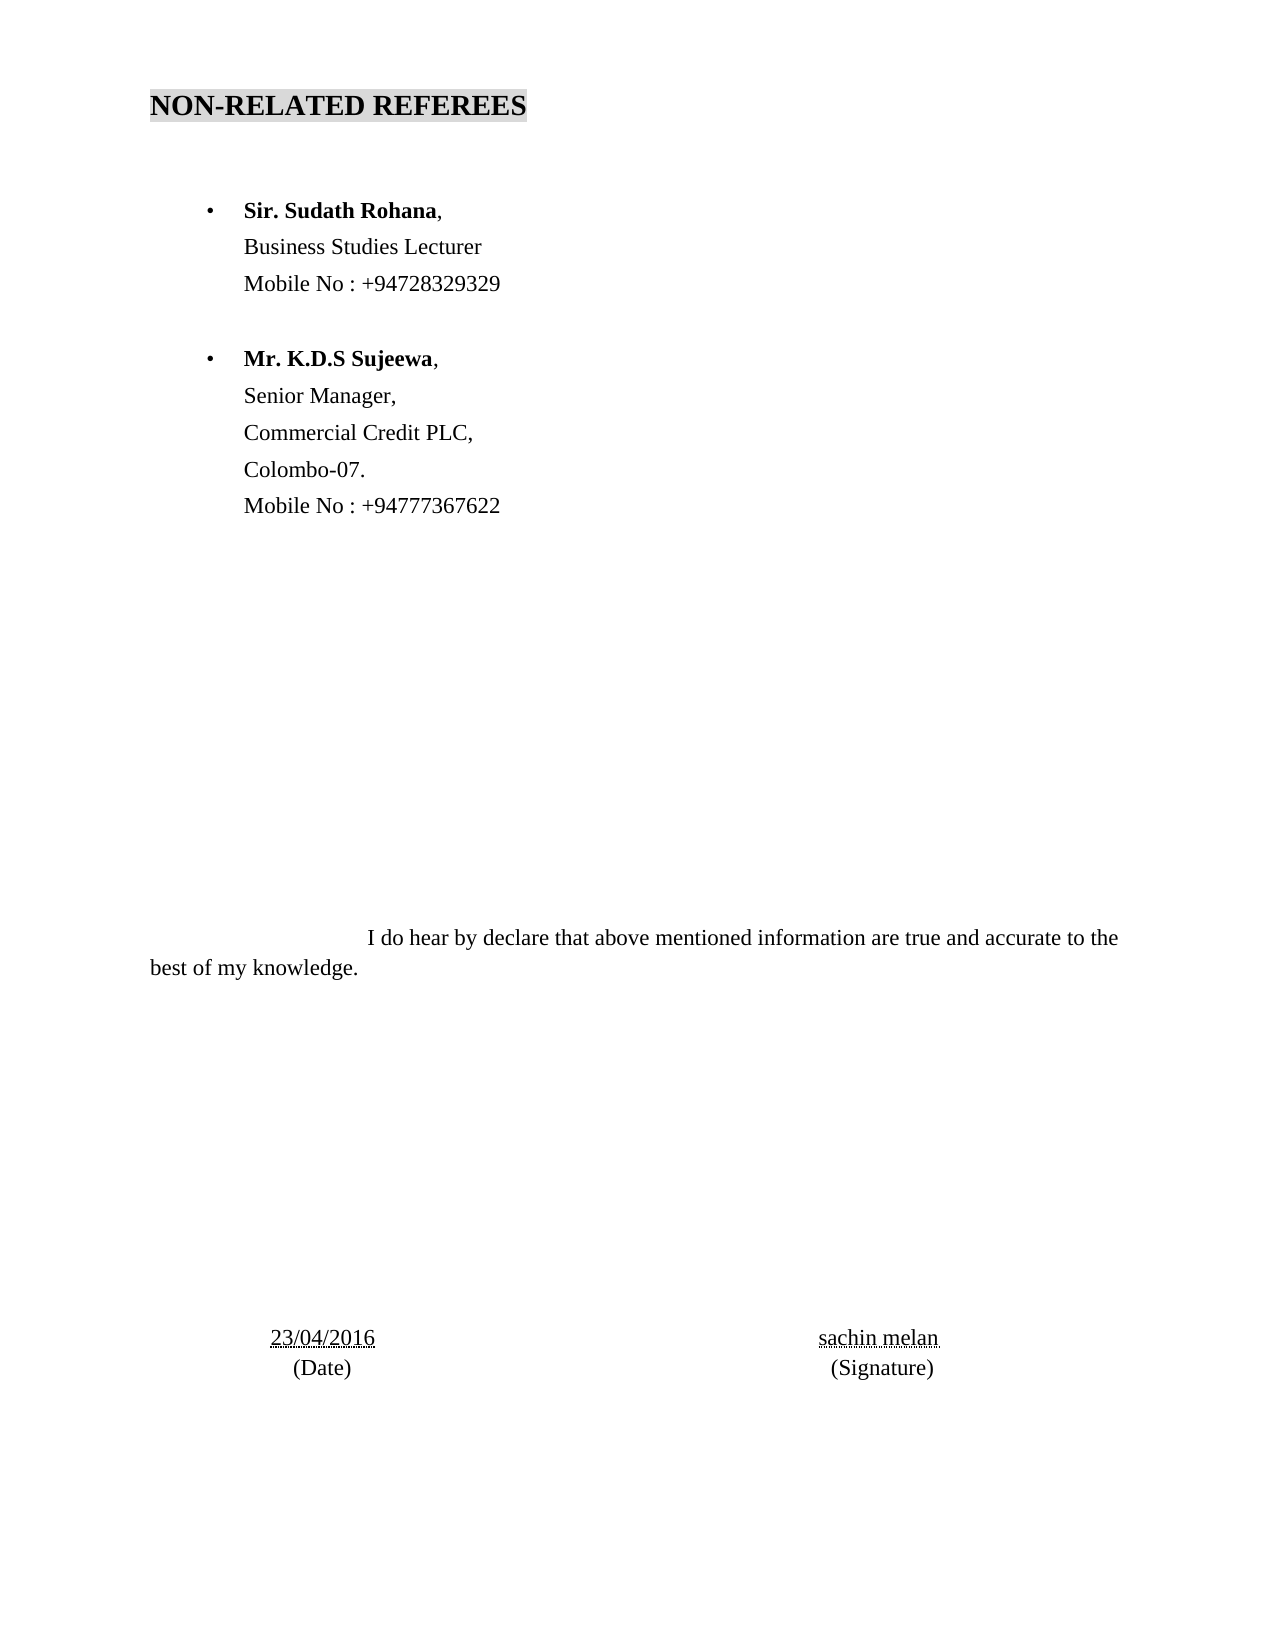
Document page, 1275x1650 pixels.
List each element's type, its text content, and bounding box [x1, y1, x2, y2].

text I do hear by declare that above mentioned information are true and accurate to the best of my knowledge. [150, 924, 1125, 981]
text NON-RELATED REFEREES [150, 88, 1125, 122]
text 23/04/2016 sachin melan [150, 1324, 1125, 1350]
list Sir. Sudath Rohana, [206, 197, 1125, 223]
text Commercial Credit PLC, [187, 419, 1125, 445]
text Mobile No : +94728329329 [187, 270, 1125, 297]
text Business Studies Lecturer [187, 233, 1125, 260]
text (Date) (Signature) [150, 1354, 1125, 1380]
list Mr. K.D.S Sujeewa, [206, 345, 1125, 372]
text Colombo-07. [187, 456, 1125, 482]
text Mobile No : +94777367622 [187, 492, 1125, 519]
text Senior Manager, [187, 382, 1125, 408]
